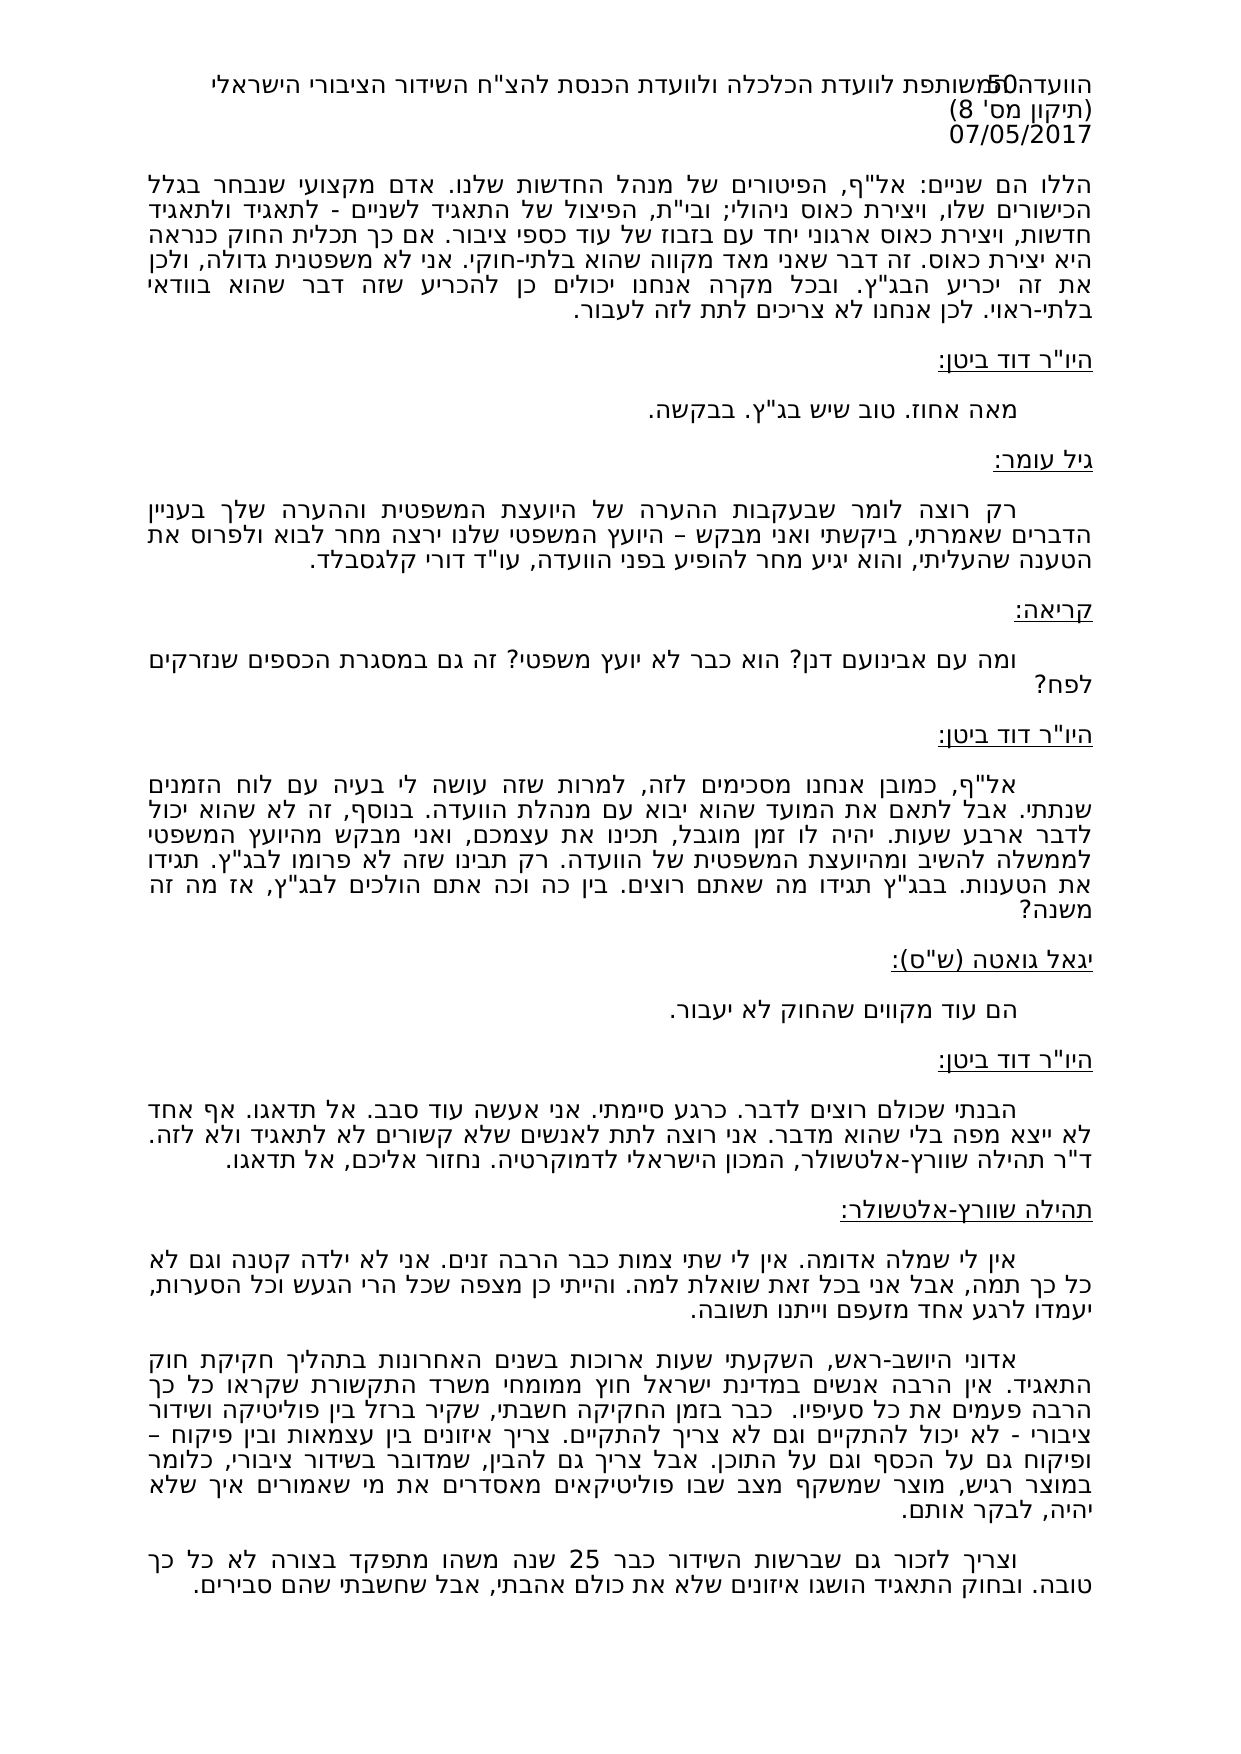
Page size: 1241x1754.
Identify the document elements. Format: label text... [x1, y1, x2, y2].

text יגאל גואטה (ש"ס): [147, 949, 1093, 974]
text רק רוצה לומר שבעקבות ההערה של היועצת המשפטית וההערה שלך בעניין הדברים שאמרתי, ביקשתי ואני מבקש – היועץ המשפטי שלנו ירצה מחר לבוא ולפרוס את הטענה שהעליתי, והוא יגיע מחר להופיע בפני הוועדה, עו"ד דורי קלגסבלד. [147, 499, 1093, 574]
text מאה אחוז. טוב שיש בג"ץ. בבקשה. [147, 399, 1093, 424]
text גיל עומר: [147, 449, 1093, 474]
text היו"ר דוד ביטן: [147, 724, 1093, 749]
text הבנתי שכולם רוצים לדבר. כרגע סיימתי. אני אעשה עוד סבב. אל תדאגו. אף אחד לא ייצא מפה בלי שהוא מדבר. אני רוצה לתת לאנשים שלא קשורים לא לתאגיד ולא לזה. ד"ר תהילה שוורץ-אלטשולר, המכון הישראלי לדמוקרטיה. נחזור אליכם, אל תדאגו. [147, 1099, 1093, 1174]
text הם עוד מקווים שהחוק לא יעבור. [147, 999, 1093, 1024]
text תהילה שוורץ-אלטשולר: [147, 1199, 1093, 1224]
text אין לי שמלה אדומה. אין לי שתי צמות כבר הרבה זנים. אני לא ילדה קטנה וגם לא כל כך תמה, אבל אני בכל זאת שואלת למה. והייתי כן מצפה שכל הרי הגעש וכל הסערות, יעמדו לרגע אחד מזעפם וייתנו תשובה. [147, 1249, 1093, 1324]
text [147, 174, 1093, 324]
text אדוני היושב-ראש, השקעתי שעות ארוכות בשנים האחרונות בתהליך חקיקת חוק התאגיד. אין הרבה אנשים במדינת ישראל חוץ ממומחי משרד התקשורת שקראו כל כך הרבה פעמים את כל סעיפיו. כבר בזמן החקיקה חשבתי, שקיר ברזל בין פוליטיקה ושידור ציבורי - לא יכול להתקיים וגם לא צריך להתקיים. צריך איזונים בין עצמאות ובין פיקוח – ופיקוח גם על הכסף וגם על התוכן. אבל צריך גם להבין, שמדובר בשידור ציבורי, כלומר במוצר רגיש, מוצר שמשקף מצב שבו פוליטיקאים מאסדרים את מי שאמורים איך שלא יהיה, לבקר אותם. [147, 1349, 1093, 1524]
text היו"ר דוד ביטן: [147, 1049, 1093, 1074]
text אל"ף, כמובן אנחנו מסכימים לזה, למרות שזה עושה לי בעיה עם לוח הזמנים שנתתי. אבל לתאם את המועד שהוא יבוא עם מנהלת הוועדה. בנוסף, זה לא שהוא יכול לדבר ארבע שעות. יהיה לו זמן מוגבל, תכינו את עצמכם, ואני מבקש מהיועץ המשפטי לממשלה להשיב ומהיועצת המשפטית של הוועדה. רק תבינו שזה לא פרומו לבג"ץ. תגידו את הטענות. בבג"ץ תגידו מה שאתם רוצים. בין כה וכה אתם הולכים לבג"ץ, אז מה זה משנה? [147, 774, 1093, 924]
text קריאה: [147, 599, 1093, 624]
text היו"ר דוד ביטן: [147, 349, 1093, 374]
text ומה עם אבינועם דנן? הוא כבר לא יועץ משפטי? זה גם במסגרת הכספים שנזרקים לפח? [147, 649, 1093, 699]
text וצריך לזכור גם שברשות השידור כבר 25 שנה משהו מתפקד בצורה לא כל כך טובה. ובחוק התאגיד הושגו איזונים שלא את כולם אהבתי, אבל שחשבתי שהם סבירים. [147, 1549, 1093, 1599]
